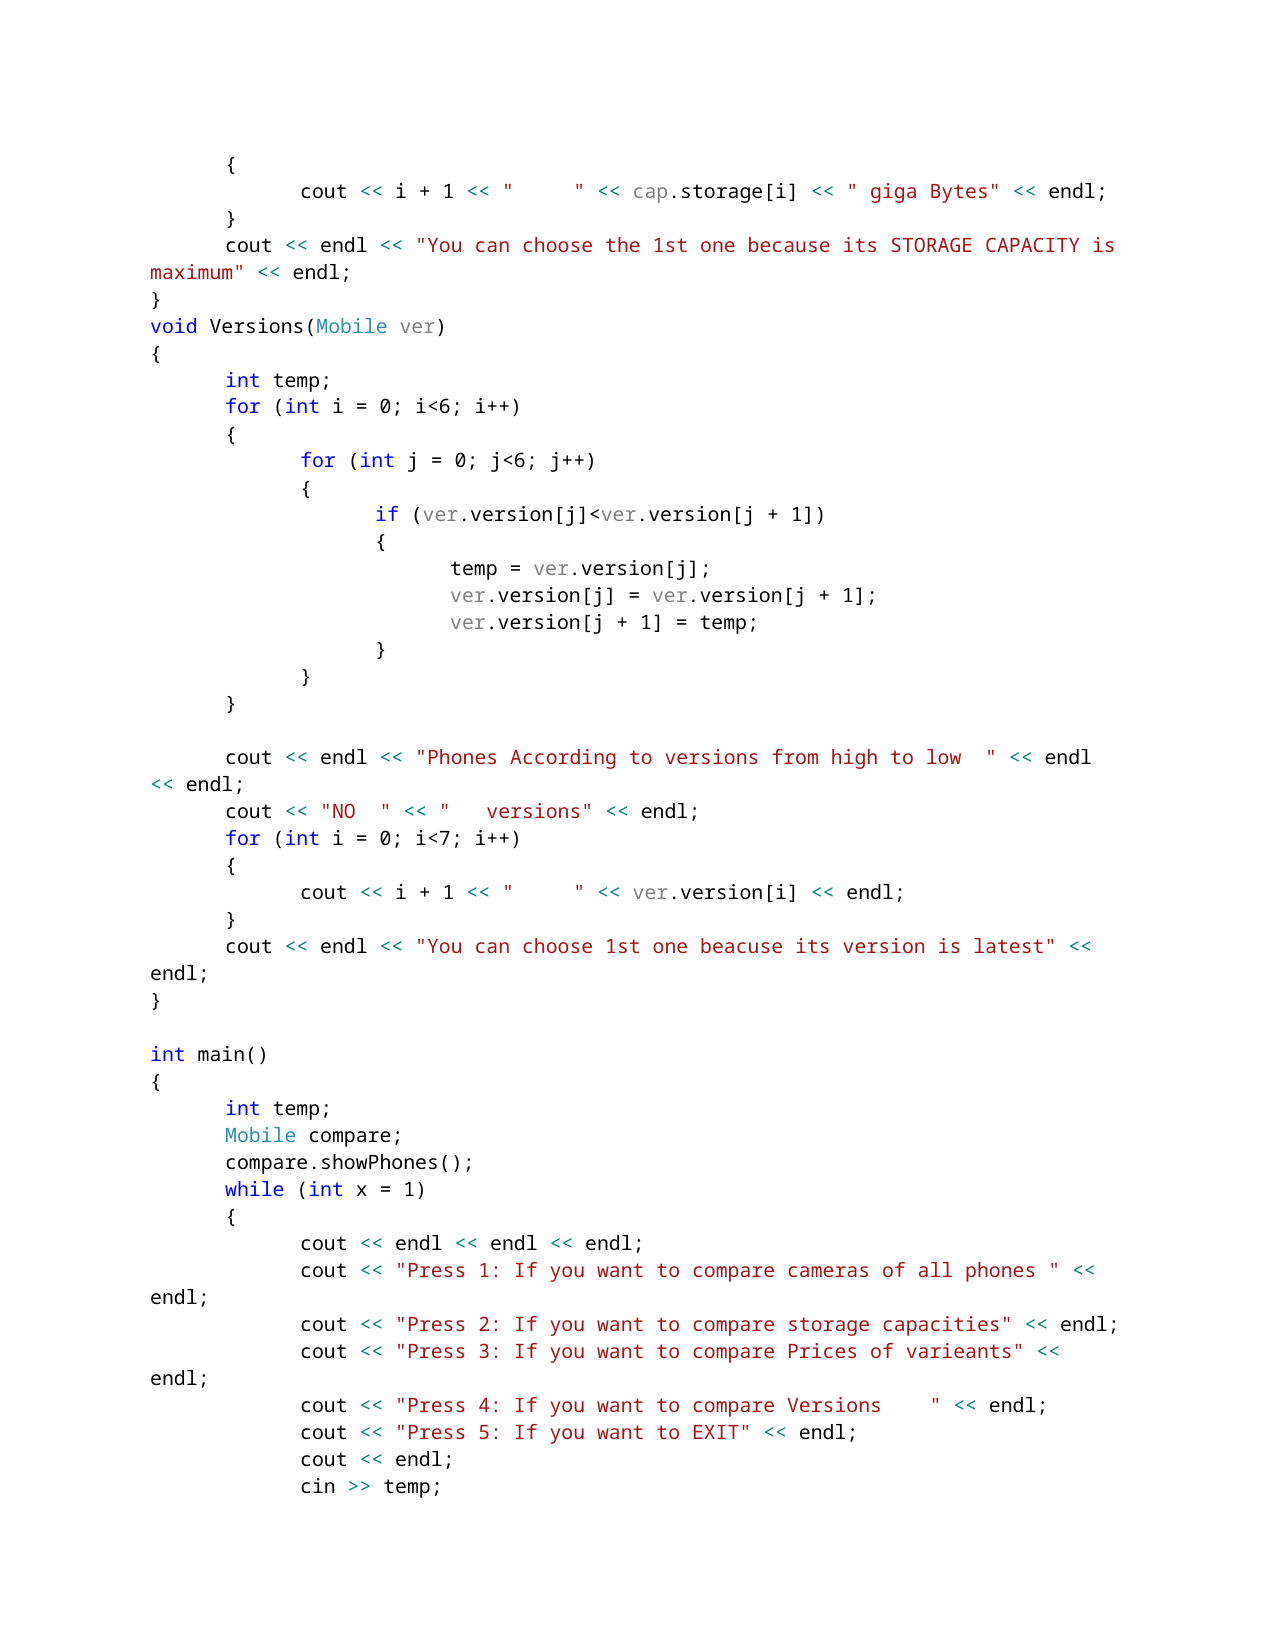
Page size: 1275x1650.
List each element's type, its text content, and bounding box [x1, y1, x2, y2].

text { [150, 339, 1125, 366]
text { [150, 150, 1125, 177]
text cout << "Press 1: If you want to compare cameras of all phones " << endl; [150, 1256, 1125, 1310]
text ver.version[j] = ver.version[j + 1]; [150, 582, 1125, 609]
text cout << endl << "Phones According to versions from high to low " << endl << endl; [150, 743, 1125, 797]
text ver.version[j + 1] = temp; [150, 609, 1125, 636]
text } [150, 663, 1125, 689]
text cout << "Press 2: If you want to compare storage capacities" << endl; [150, 1310, 1125, 1337]
text cout << endl << "You can choose the 1st one because its STORAGE CAPACITY is maximum" << endl; [150, 231, 1125, 285]
text if (ver.version[j]<ver.version[j + 1]) [150, 501, 1125, 528]
text cout << i + 1 << " " << ver.version[i] << endl; [150, 878, 1125, 905]
text int main() [150, 1040, 1125, 1067]
text cout << endl << "You can choose 1st one beacuse its version is latest" << endl; [150, 932, 1125, 986]
text void Versions(Mobile ver) [150, 312, 1125, 339]
text for (int i = 0; i<7; i++) [150, 824, 1125, 851]
text { [150, 1202, 1125, 1229]
text int temp; [150, 1094, 1125, 1121]
text { [150, 528, 1125, 555]
text { [150, 420, 1125, 447]
text } [150, 905, 1125, 932]
text cout << "NO " << " versions" << endl; [150, 797, 1125, 824]
text while (int x = 1) [150, 1175, 1125, 1202]
text } [150, 689, 1125, 717]
text cin >> temp; [150, 1472, 1125, 1499]
text temp = ver.version[j]; [150, 555, 1125, 582]
text { [150, 851, 1125, 878]
text for (int j = 0; j<6; j++) [150, 447, 1125, 474]
text cout << "Press 5: If you want to EXIT" << endl; [150, 1418, 1125, 1445]
text cout << i + 1 << " " << cap.storage[i] << " giga Bytes" << endl; [150, 177, 1125, 204]
text cout << "Press 4: If you want to compare Versions " << endl; [150, 1391, 1125, 1418]
text cout << endl; [150, 1445, 1125, 1472]
text } [150, 986, 1125, 1013]
text { [150, 474, 1125, 501]
text int temp; [150, 366, 1125, 393]
text Mobile compare; [150, 1121, 1125, 1148]
text cout << endl << endl << endl; [150, 1229, 1125, 1256]
text for (int i = 0; i<6; i++) [150, 393, 1125, 420]
text cout << "Press 3: If you want to compare Prices of varieants" << endl; [150, 1337, 1125, 1391]
text } [150, 204, 1125, 231]
text } [150, 285, 1125, 312]
text compare.showPhones(); [150, 1148, 1125, 1175]
text } [150, 636, 1125, 663]
text { [150, 1067, 1125, 1094]
